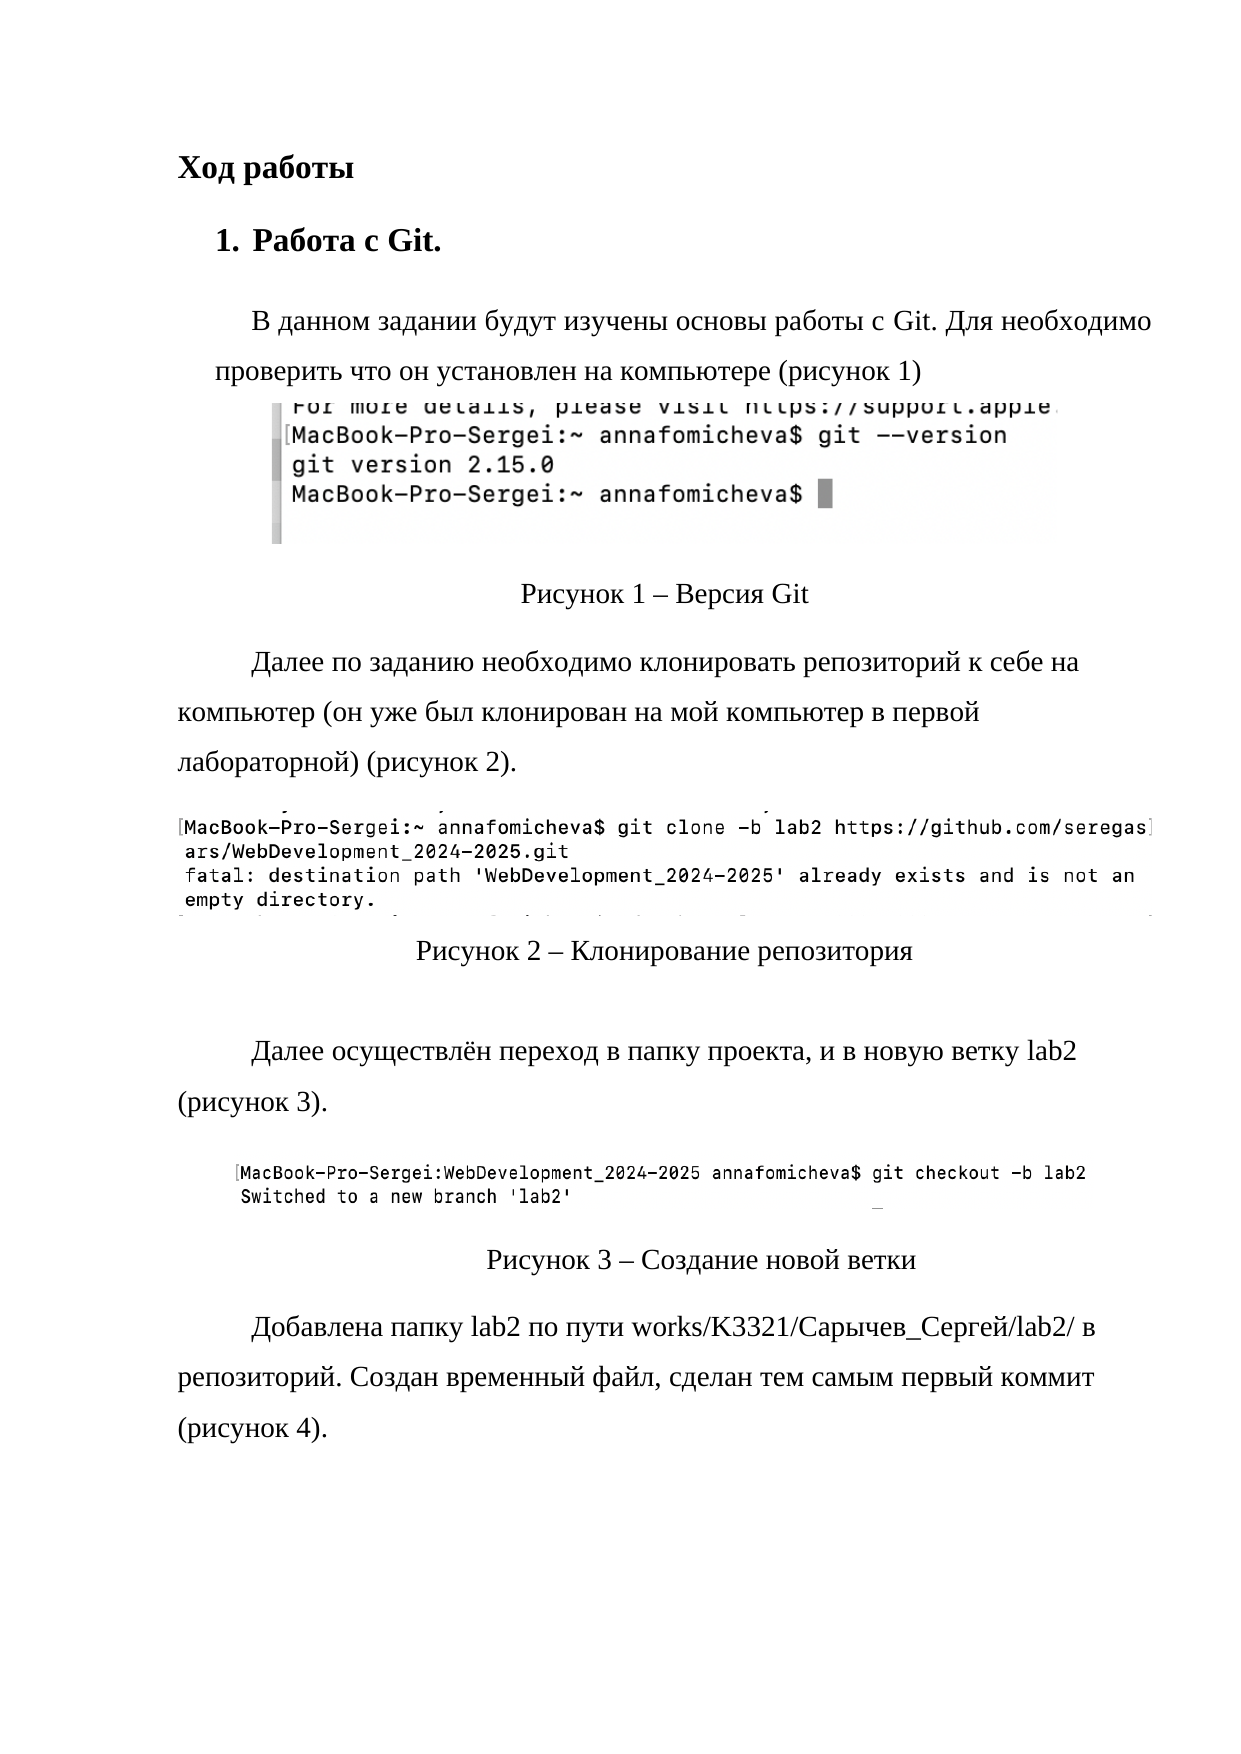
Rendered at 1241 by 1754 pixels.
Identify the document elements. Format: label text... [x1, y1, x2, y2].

text Далее осуществлён переход в папку проекта, и в новую ветку lab2 (рисунок 3). [177, 1033, 1152, 1117]
subtitle Ход работы [177, 147, 1152, 186]
picture [177, 811, 1152, 916]
text Рисунок 1 – Версия Git [177, 577, 1152, 610]
text В данном задании будут изучены основы работы с Git. Для необходимо проверить что он установлен на компьютере (рисунок 1) [215, 303, 1152, 387]
picture [234, 1150, 1095, 1209]
text Рисунок 3 – Создание новой ветки [177, 1242, 1152, 1276]
text Добавлена папку lab2 по пути works/K3321/Сарычев_Сергей/lab2/ в репозиторий. Создан временный файл, сделан тем самым первый коммит (рисунок 4). [177, 1309, 1152, 1443]
text Далее по заданию необходимо клонировать репозиторий к себе на компьютер (он уже был клонирован на мой компьютер в первой лабораторной) (рисунок 2). [177, 644, 1152, 778]
picture [271, 403, 1058, 544]
list Работа с Git. [215, 221, 1152, 259]
text Рисунок 2 – Клонирование репозитория [177, 933, 1152, 966]
